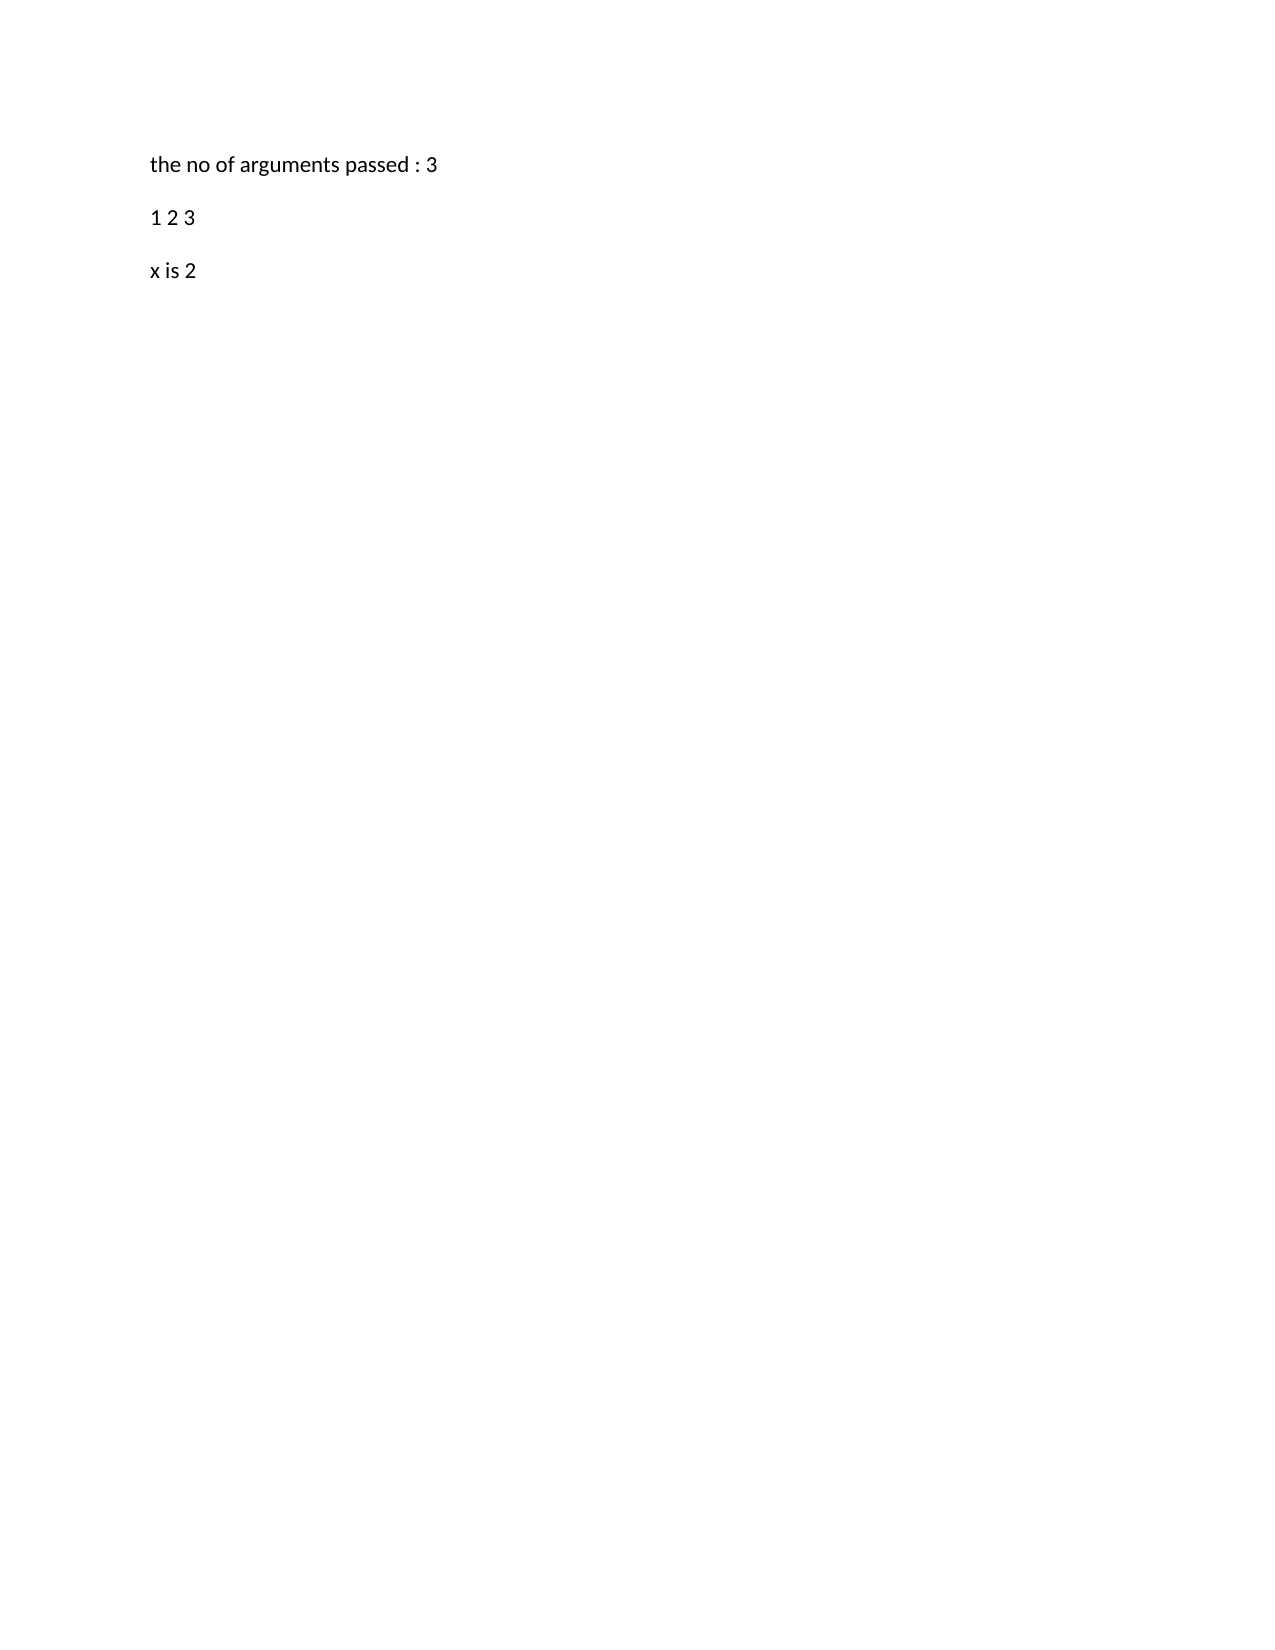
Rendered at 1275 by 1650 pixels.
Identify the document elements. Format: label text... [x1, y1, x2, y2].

text 1 2 3 [150, 203, 1125, 231]
text the no of arguments passed : 3 [150, 150, 1125, 178]
text x is 2 [150, 256, 1125, 284]
